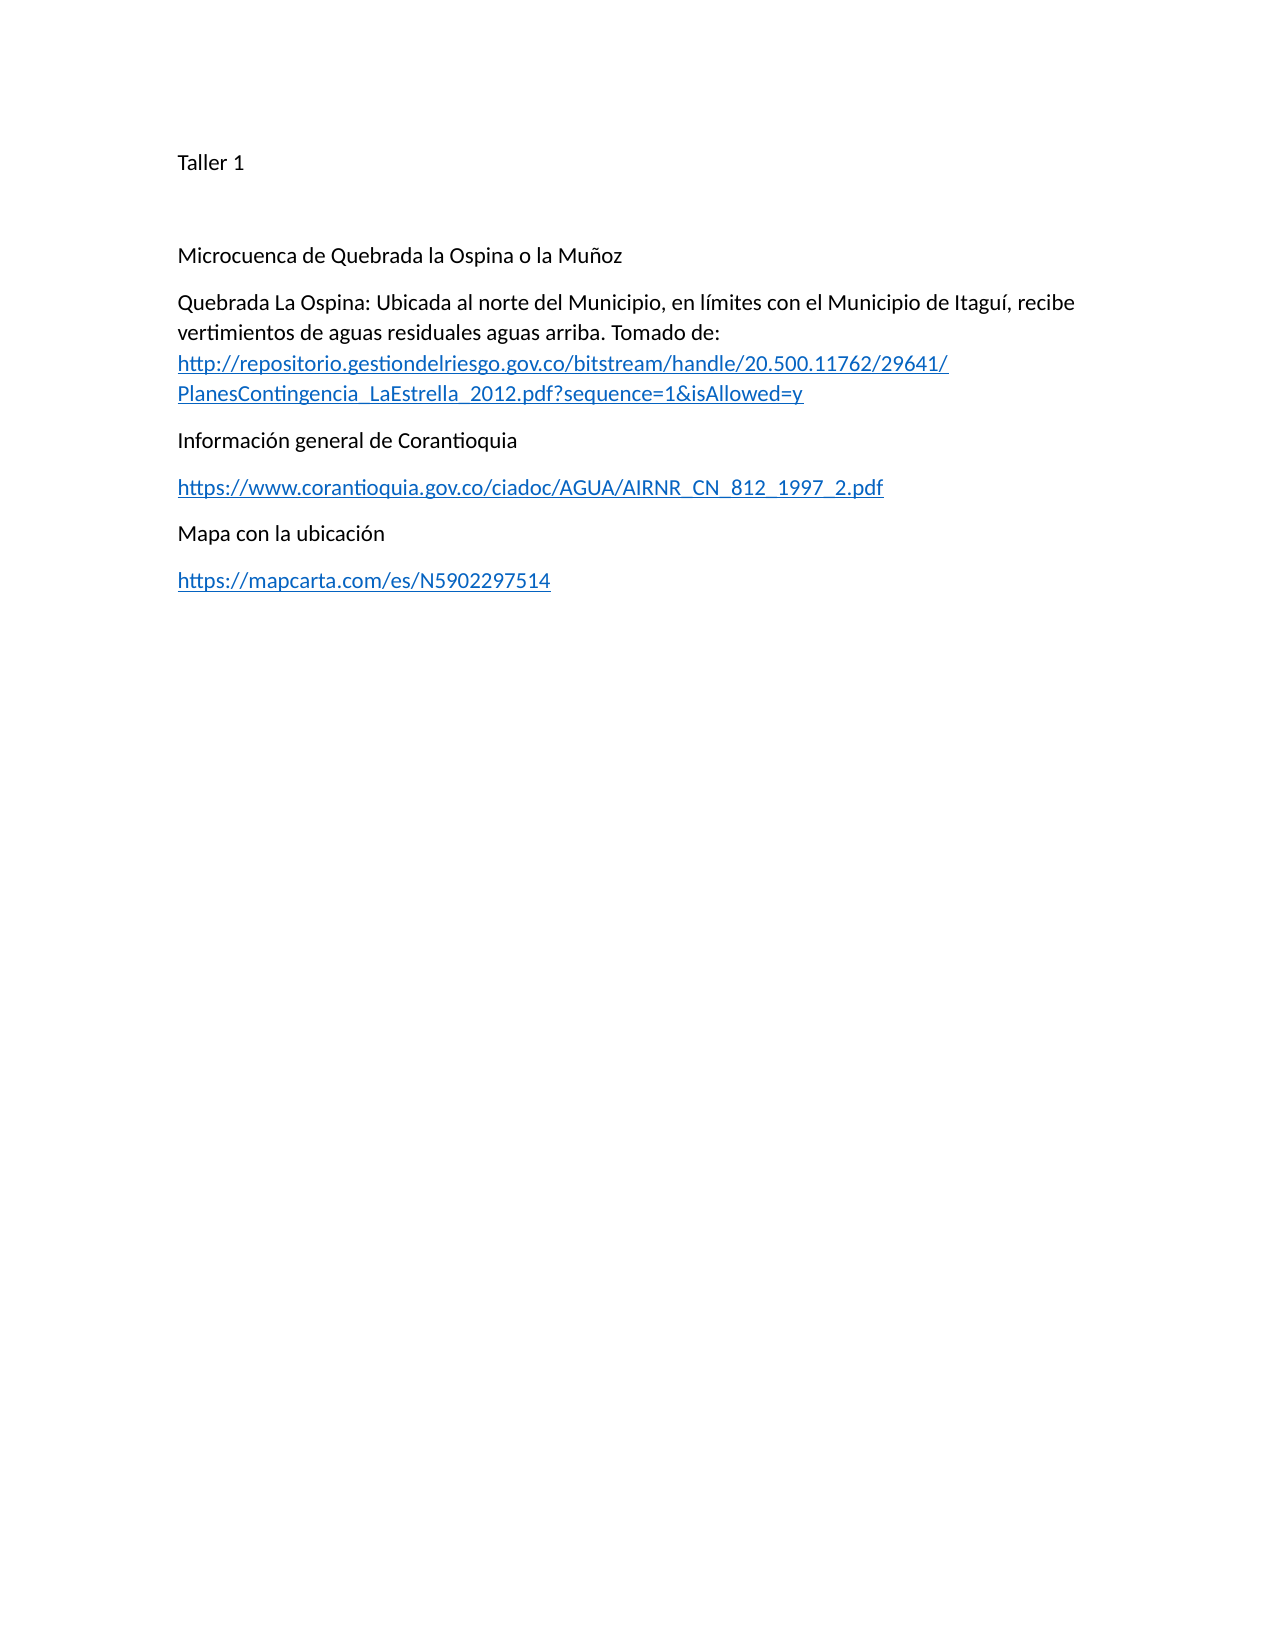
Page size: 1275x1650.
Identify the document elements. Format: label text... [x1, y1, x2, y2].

text Mapa con la ubicación [177, 519, 1098, 547]
text Taller 1 [177, 148, 1098, 176]
text Microcuenca de Quebrada la Ospina o la Muñoz [177, 241, 1098, 269]
text https://mapcarta.com/es/N5902297514 [177, 566, 1098, 594]
text https://www.corantioquia.gov.co/ciadoc/AGUA/AIRNR_CN_812_1997_2.pdf [177, 473, 1098, 501]
text Quebrada La Ospina: Ubicada al norte del Municipio, en límites con el Municipio de Itaguí, recibe vertimientos de aguas residuales aguas arriba. Tomado de: http://repositorio.gestiondelriesgo.gov.co/bitstream/handle/20.500.11762/29641/PlanesContingencia_LaEstrella_2012.pdf?sequence=1&isAllowed=y [177, 288, 1098, 407]
text Información general de Corantioquia [177, 426, 1098, 454]
